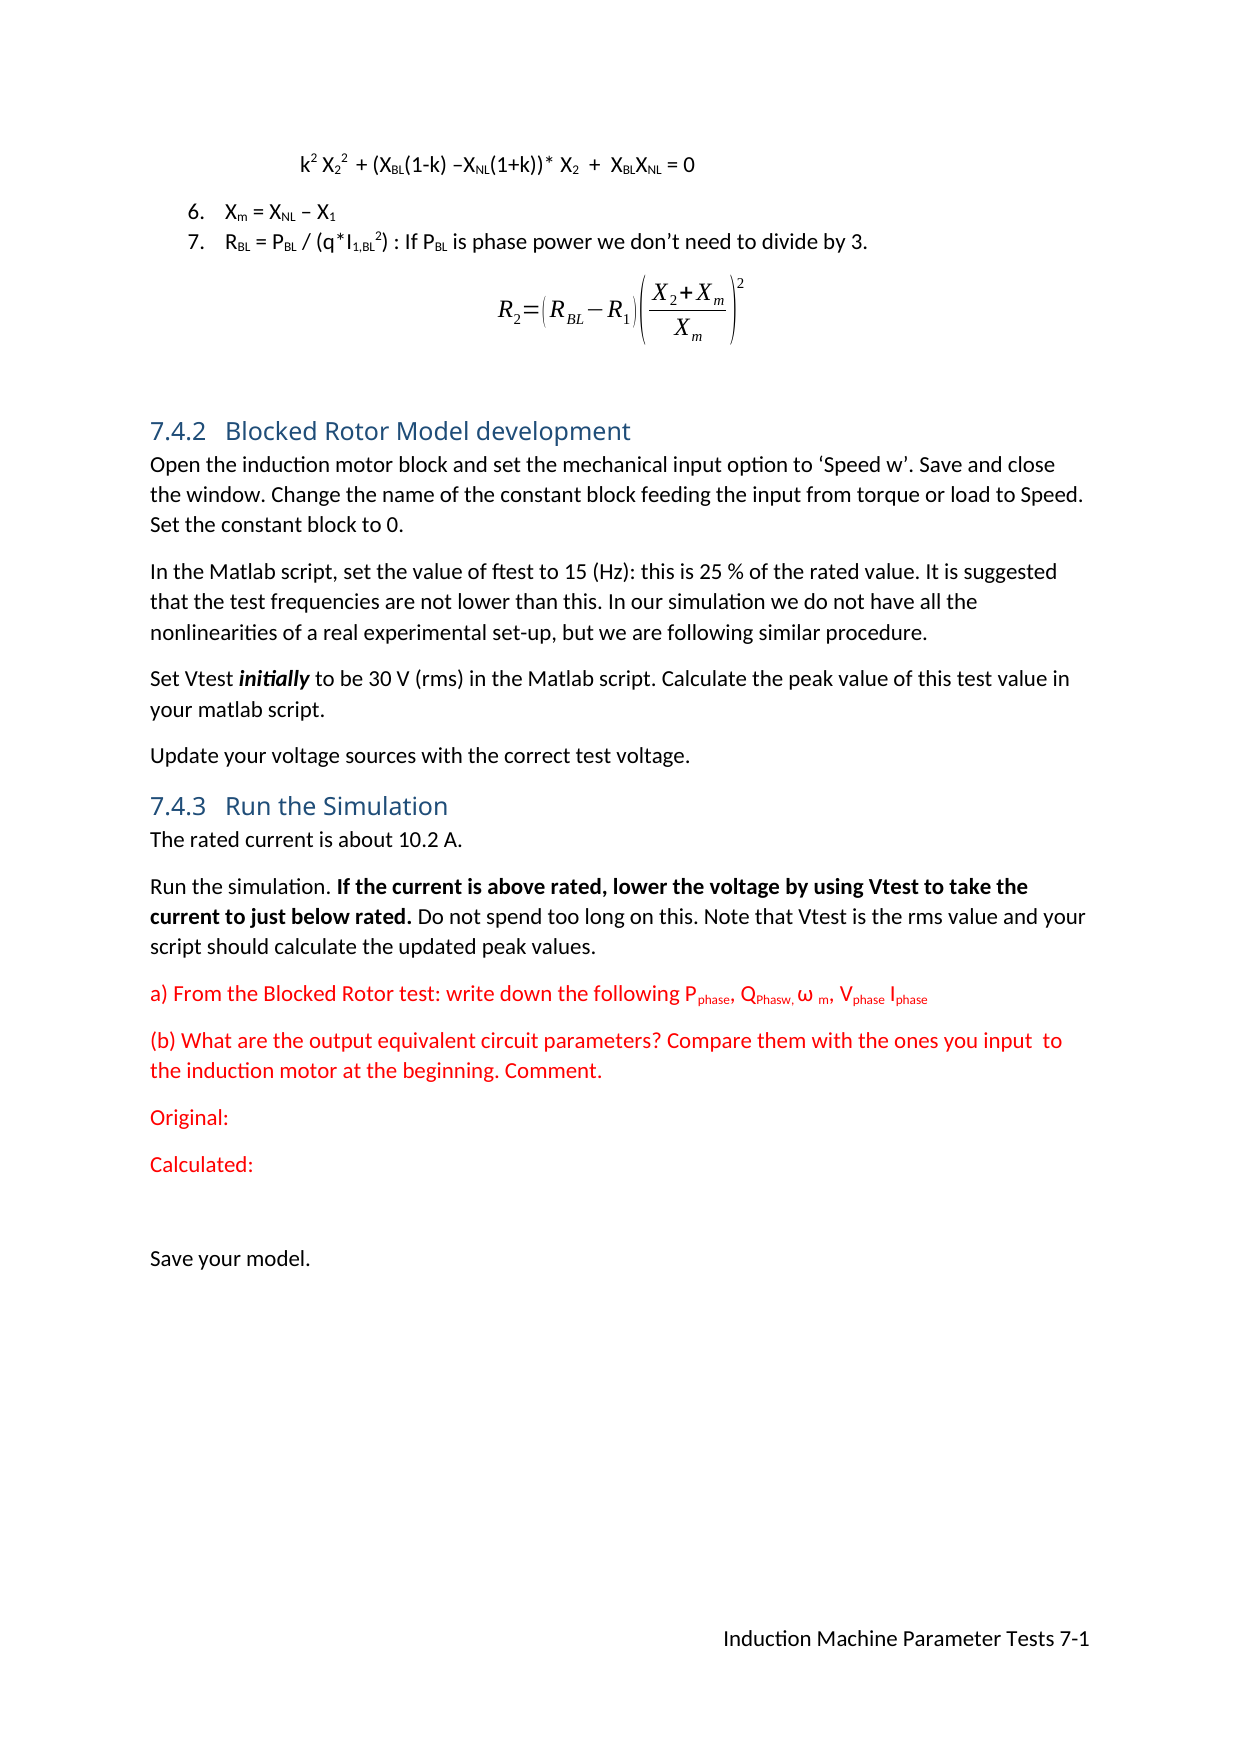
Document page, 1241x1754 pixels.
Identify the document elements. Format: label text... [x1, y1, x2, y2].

text k2 X22 + (XBL(1-k) –XNL(1+k))* X2 + XBLXNL = 0 [225, 150, 1090, 178]
list RBL = PBL / (q*I1,BL2) : If PBL is phase power we don’t need to divide by 3. [187, 227, 1090, 255]
text a) From the Blocked Rotor test: write down the following Pphase, QPhasw, ω m, Vphase Iphase [150, 979, 1090, 1007]
text Open the induction motor block and set the mechanical input option to ‘Speed w’. Save and close the window. Change the name of the constant block feeding the input from torque or load to Speed. Set the constant block to 0. [150, 450, 1090, 538]
text Run the simulation. If the current is above rated, lower the voltage by using Vtest to take the current to just below rated. Do not spend too long on this. Note that Vtest is the rms value and your script should calculate the updated peak values. [150, 872, 1090, 961]
text (b) What are the output equivalent circuit parameters? Compare them with the ones you input to the induction motor at the beginning. Comment. [150, 1026, 1090, 1084]
text Set Vtest initially to be 30 V (rms) in the Matlab script. Calculate the peak value of this test value in your matlab script. [150, 664, 1090, 723]
text Calculated: [150, 1150, 1090, 1178]
subtitle Blocked Rotor Model development [150, 413, 1090, 447]
text In the Matlab script, set the value of ftest to 15 (Hz): this is 25 % of the rated value. It is suggested that the test frequencies are not lower than this. In our simulation we do not have all the nonlinearities of a real experimental set-up, but we are following similar procedure. [150, 557, 1090, 646]
text Save your model. [150, 1244, 1090, 1272]
subtitle Run the Simulation [150, 788, 1090, 822]
list Xm = XNL – X1 [187, 197, 1090, 225]
text Update your voltage sources with the correct test voltage. [150, 742, 1090, 769]
text The rated current is about 10.2 A. [150, 825, 1090, 853]
text Original: [150, 1103, 1090, 1131]
